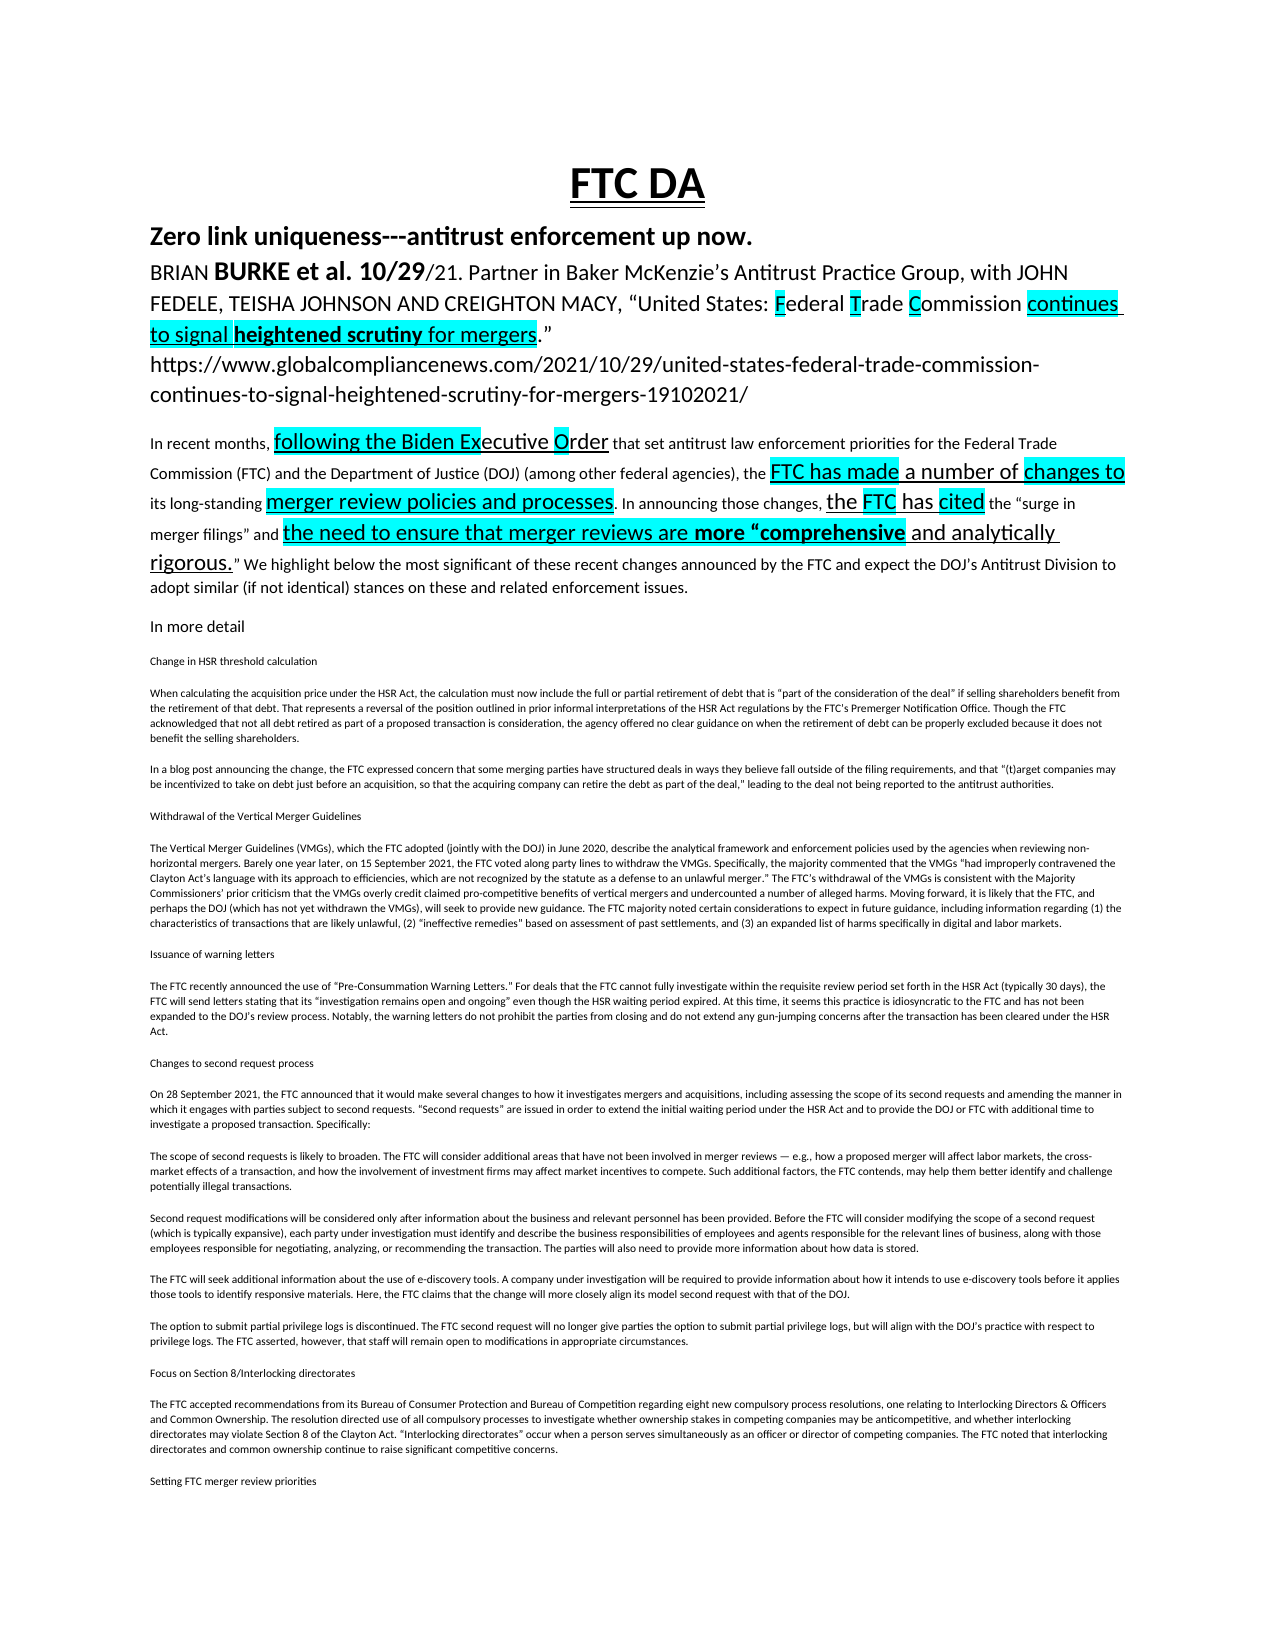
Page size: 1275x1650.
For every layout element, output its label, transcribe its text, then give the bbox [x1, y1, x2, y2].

text The scope of second requests is likely to broaden. The FTC will consider additional areas that have not been involved in merger reviews — e.g., how a proposed merger will affect labor markets, the cross-market effects of a transaction, and how the involvement of investment firms may affect market incentives to compete. Such additional factors, the FTC contends, may help them better identify and challenge potentially illegal transactions. [150, 1149, 1125, 1193]
text In recent months, following the Biden Executive Order that set antitrust law enforcement priorities for the Federal Trade Commission (FTC) and the Department of Justice (DOJ) (among other federal agencies), the FTC has made a number of changes to its long-standing merger review policies and processes. In announcing those changes, the FTC has cited the “surge in merger filings” and the need to ensure that merger reviews are more “comprehensive and analytically rigorous.” We highlight below the most significant of these recent changes announced by the FTC and expect the DOJ’s Antitrust Division to adopt similar (if not identical) stances on these and related enforcement issues. [150, 427, 1125, 598]
text The FTC accepted recommendations from its Bureau of Consumer Protection and Bureau of Competition regarding eight new compulsory process resolutions, one relating to Interlocking Directors & Officers and Common Ownership. The resolution directed use of all compulsory processes to investigate whether ownership stakes in competing companies may be anticompetitive, and whether interlocking directorates may violate Section 8 of the Clayton Act. “Interlocking directorates” occur when a person serves simultaneously as an officer or director of competing companies. The FTC noted that interlocking directorates and common ownership continue to raise significant competitive concerns. [150, 1398, 1125, 1457]
text BRIAN BURKE et al. 10/29/21. Partner in Baker McKenzie’s Antitrust Practice Group, with JOHN FEDELE, TEISHA JOHNSON AND CREIGHTON MACY, “United States: Federal Trade Commission continues to signal heightened scrutiny for mergers.” https://www.globalcompliancenews.com/2021/10/29/united-states-federal-trade-commission-continues-to-signal-heightened-scrutiny-for-mergers-19102021/ [150, 254, 1125, 408]
text When calculating the acquisition price under the HSR Act, the calculation must now include the full or partial retirement of debt that is “part of the consideration of the deal” if selling shareholders benefit from the retirement of that debt. That represents a reversal of the position outlined in prior informal interpretations of the HSR Act regulations by the FTC’s Premerger Notification Office. Though the FTC acknowledged that not all debt retired as part of a proposed transaction is consideration, the agency offered no clear guidance on when the retirement of debt can be properly excluded because it does not benefit the selling shareholders. [150, 686, 1125, 745]
text Second request modifications will be considered only after information about the business and relevant personnel has been provided. Before the FTC will consider modifying the scope of a second request (which is typically expansive), each party under investigation must identify and describe the business responsibilities of employees and agents responsible for the relevant lines of business, along with those employees responsible for negotiating, analyzing, or recommending the transaction. The parties will also need to provide more information about how data is stored. [150, 1211, 1125, 1255]
subtitle Zero link uniqueness---antitrust enforcement up now. [150, 219, 1125, 252]
subtitle FTC DA [150, 154, 1125, 210]
text The Vertical Merger Guidelines (VMGs), which the FTC adopted (jointly with the DOJ) in June 2020, describe the analytical framework and enforcement policies used by the agencies when reviewing non-horizontal mergers. Barely one year later, on 15 September 2021, the FTC voted along party lines to withdraw the VMGs. Specifically, the majority commented that the VMGs “had improperly contravened the Clayton Act’s language with its approach to efficiencies, which are not recognized by the statute as a defense to an unlawful merger.” The FTC’s withdrawal of the VMGs is consistent with the Majority Commissioners’ prior criticism that the VMGs overly credit claimed pro-competitive benefits of vertical mergers and undercounted a number of alleged harms. Moving forward, it is likely that the FTC, and perhaps the DOJ (which has not yet withdrawn the VMGs), will seek to provide new guidance. The FTC majority noted certain considerations to expect in future guidance, including information regarding (1) the characteristics of transactions that are likely unlawful, (2) “ineffective remedies” based on assessment of past settlements, and (3) an expanded list of harms specifically in digital and labor markets. [150, 841, 1125, 930]
text Changes to second request process [150, 1056, 1125, 1070]
text Withdrawal of the Vertical Merger Guidelines [150, 809, 1125, 823]
text On 28 September 2021, the FTC announced that it would make several changes to how it investigates mergers and acquisitions, including assessing the scope of its second requests and amending the manner in which it engages with parties subject to second requests. “Second requests” are issued in order to extend the initial waiting period under the HSR Act and to provide the DOJ or FTC with additional time to investigate a proposed transaction. Specifically: [150, 1088, 1125, 1132]
text Setting FTC merger review priorities [150, 1474, 1125, 1488]
text Issuance of warning letters [150, 948, 1125, 962]
text In a blog post announcing the change, the FTC expressed concern that some merging parties have structured deals in ways they believe fall outside of the filing requirements, and that “(t)arget companies may be incentivized to take on debt just before an acquisition, so that the acquiring company can retire the debt as part of the deal,” leading to the deal not being reported to the antitrust authorities. [150, 763, 1125, 792]
text Focus on Section 8/Interlocking directorates [150, 1366, 1125, 1380]
text The option to submit partial privilege logs is discontinued. The FTC second request will no longer give parties the option to submit partial privilege logs, but will align with the DOJ’s practice with respect to privilege logs. The FTC asserted, however, that staff will remain open to modifications in appropriate circumstances. [150, 1319, 1125, 1348]
text The FTC recently announced the use of “Pre-Consummation Warning Letters.” For deals that the FTC cannot fully investigate within the requisite review period set forth in the HSR Act (typically 30 days), the FTC will send letters stating that its “investigation remains open and ongoing” even though the HSR waiting period expired. At this time, it seems this practice is idiosyncratic to the FTC and has not been expanded to the DOJ’s review process. Notably, the warning letters do not prohibit the parties from closing and do not extend any gun-jumping concerns after the transaction has been cleared under the HSR Act. [150, 979, 1125, 1038]
text Change in HSR threshold calculation [150, 654, 1125, 668]
text The FTC will seek additional information about the use of e-discovery tools. A company under investigation will be required to provide information about how it intends to use e-discovery tools before it applies those tools to identify responsive materials. Here, the FTC claims that the change will more closely align its model second request with that of the DOJ. [150, 1273, 1125, 1302]
text In more detail [150, 616, 1125, 636]
